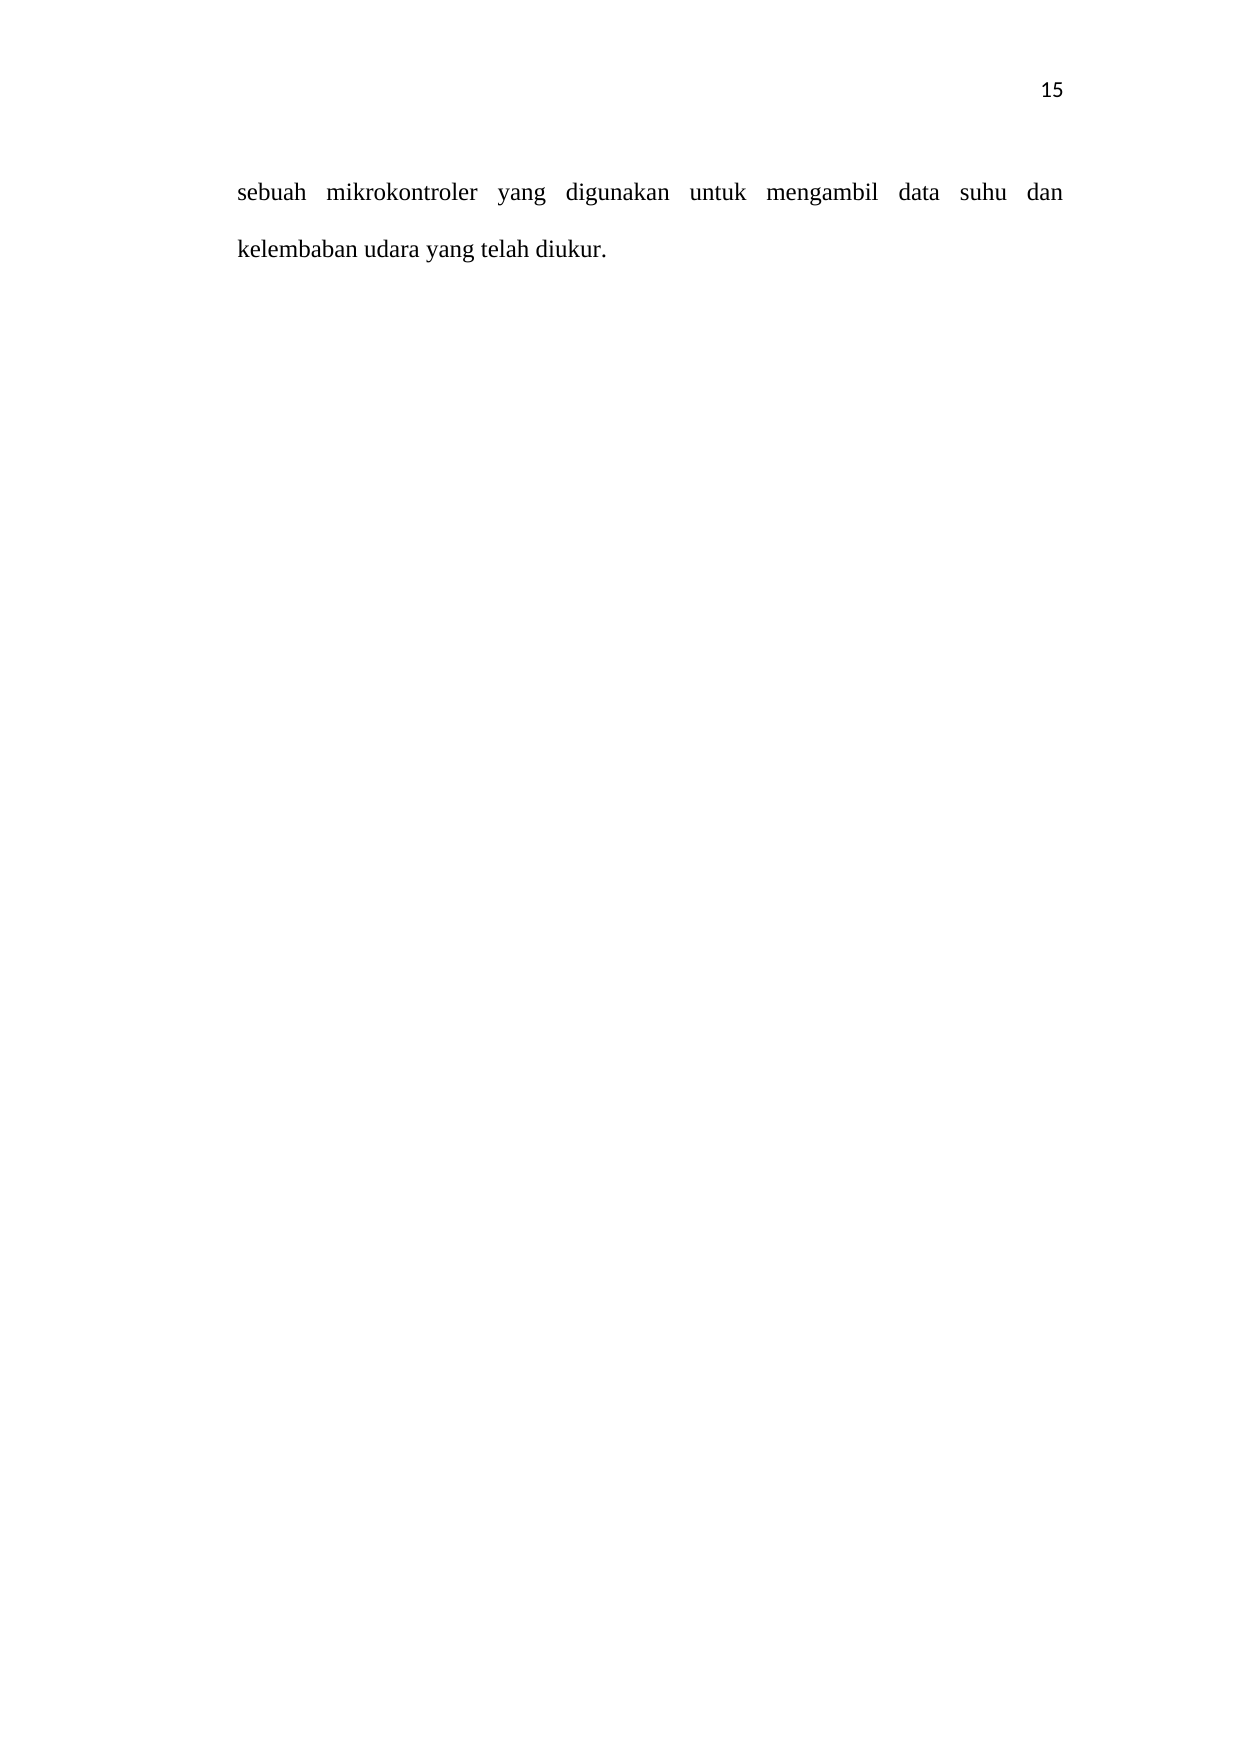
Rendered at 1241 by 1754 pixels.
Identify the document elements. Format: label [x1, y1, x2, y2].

list [237, 177, 1063, 263]
